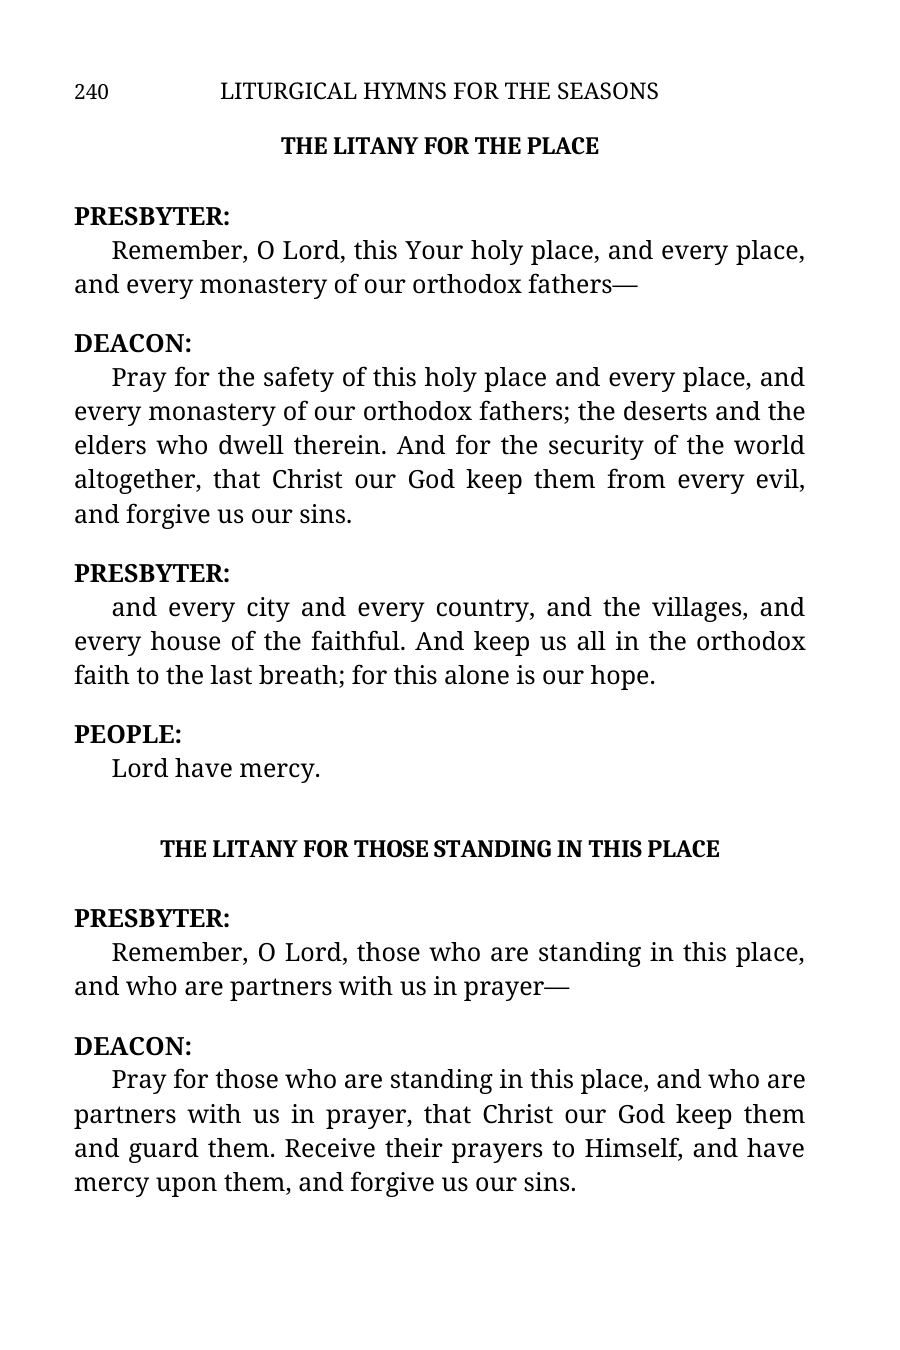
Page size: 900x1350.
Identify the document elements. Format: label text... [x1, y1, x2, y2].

subtitle THE LITANY FOR THOSE STANDING IN THIS PLACE [74, 835, 806, 863]
text DEACON: [74, 326, 806, 360]
text PEOPLE: [74, 717, 806, 751]
text DEACON: [74, 1028, 806, 1062]
text and every city and every country, and the villages, and every house of the faithful. And keep us all in the orthodox faith to the last breath; for this alone is our hope. [74, 589, 806, 692]
text Remember, O Lord, this Your holy place, and every place, and every monastery of our orthodox fathers— [74, 233, 806, 301]
text Lord have mercy. [74, 751, 806, 785]
subtitle THE LITANY FOR THE PLACE [74, 132, 806, 161]
text Remember, O Lord, those who are standing in this place, and who are partners with us in prayer— [74, 935, 806, 1003]
text Pray for those who are standing in this place, and who are partners with us in prayer, that Christ our God keep them and guard them. Receive their prayers to Himself, and have mercy upon them, and forgive us our sins. [74, 1062, 806, 1198]
text PRESBYTER: [74, 555, 806, 589]
text PRESBYTER: [74, 199, 806, 233]
text PRESBYTER: [74, 901, 806, 935]
text Pray for the safety of this holy place and every place, and every monastery of our orthodox fathers; the deserts and the elders who dwell therein. And for the security of the world altogether, that Christ our God keep them from every evil, and forgive us our sins. [74, 360, 806, 530]
